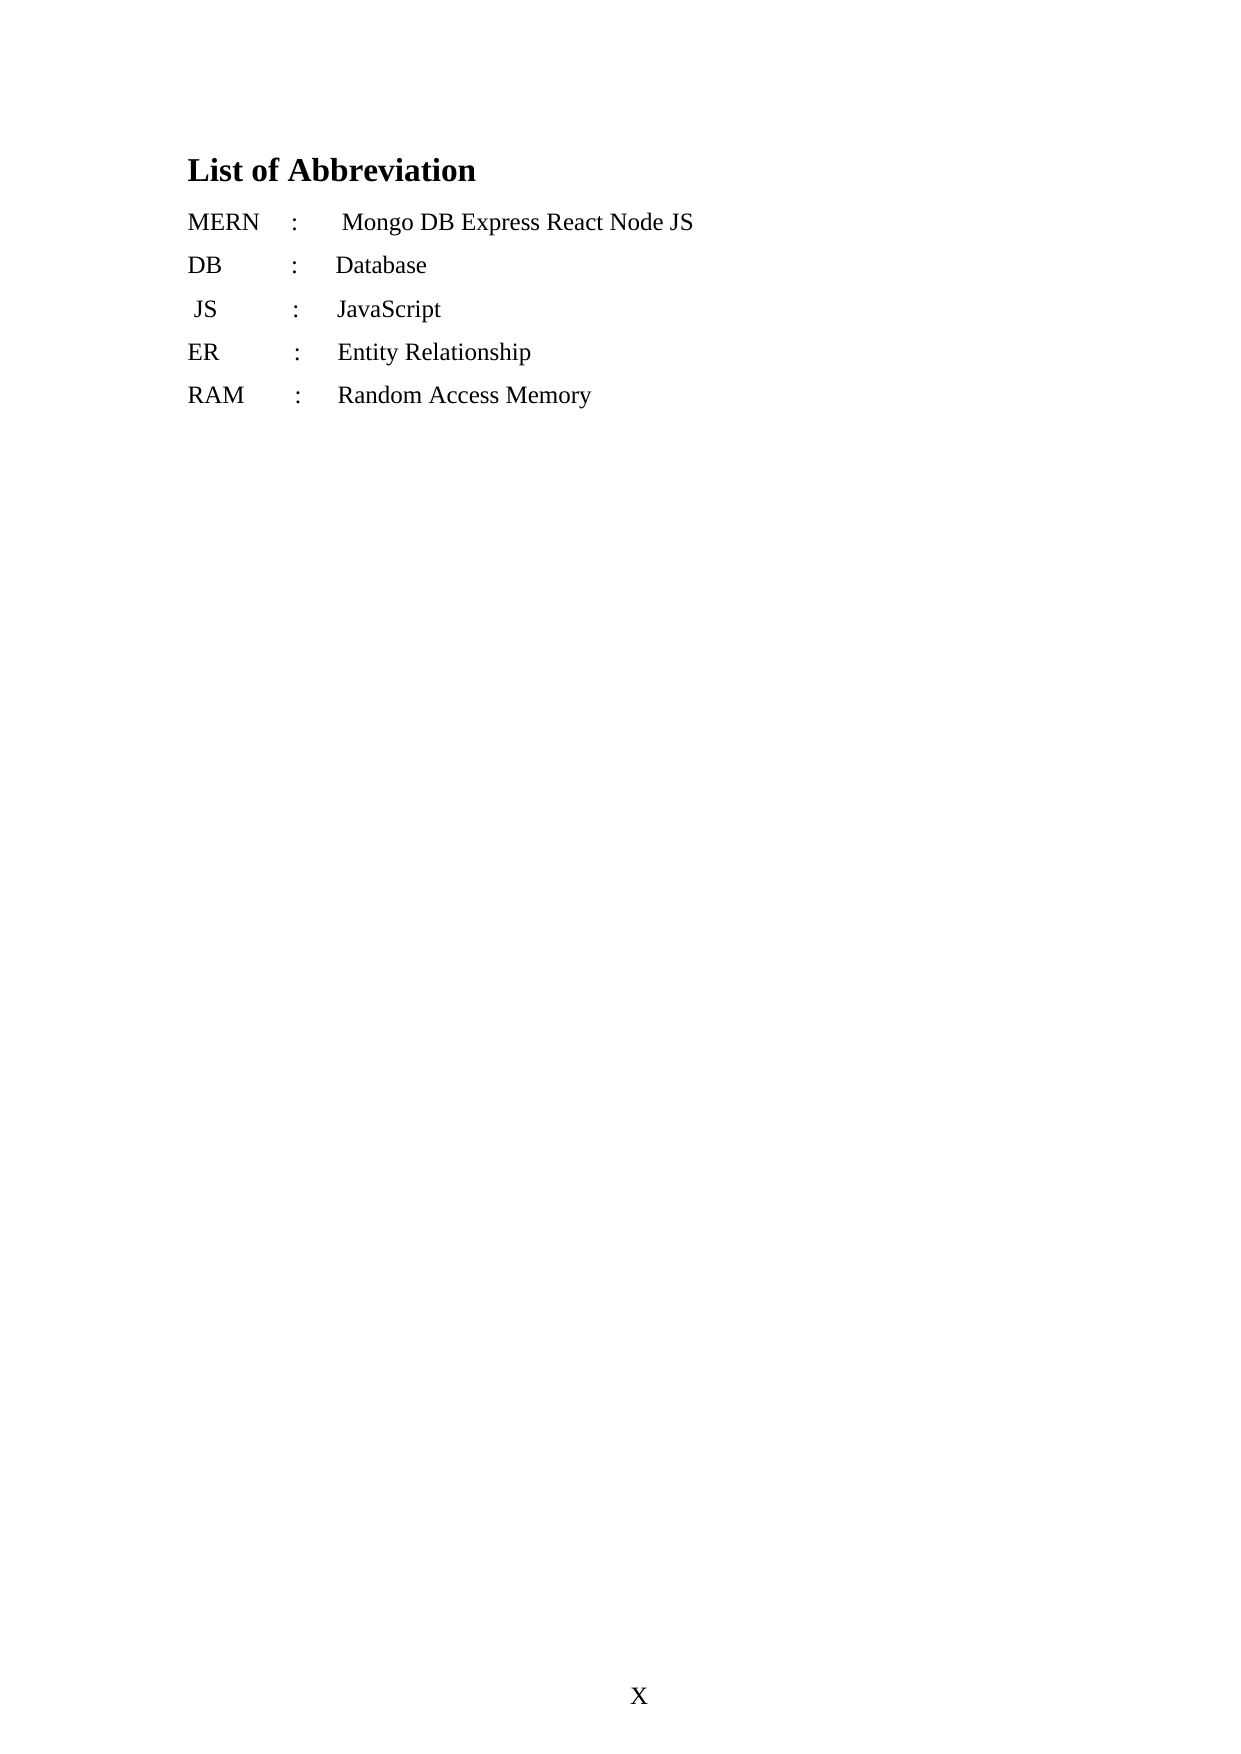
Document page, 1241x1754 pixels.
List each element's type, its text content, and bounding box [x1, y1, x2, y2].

text JS : JavaScript [187, 294, 1090, 322]
text DB : Database [187, 251, 1090, 279]
subtitle List of Abbreviation [187, 150, 1090, 188]
text MERN : Mongo DB Express React Node JS [187, 207, 1090, 236]
text ER : Entity Relationship [187, 337, 1090, 366]
text RAM : Random Access Memory [187, 380, 1090, 409]
